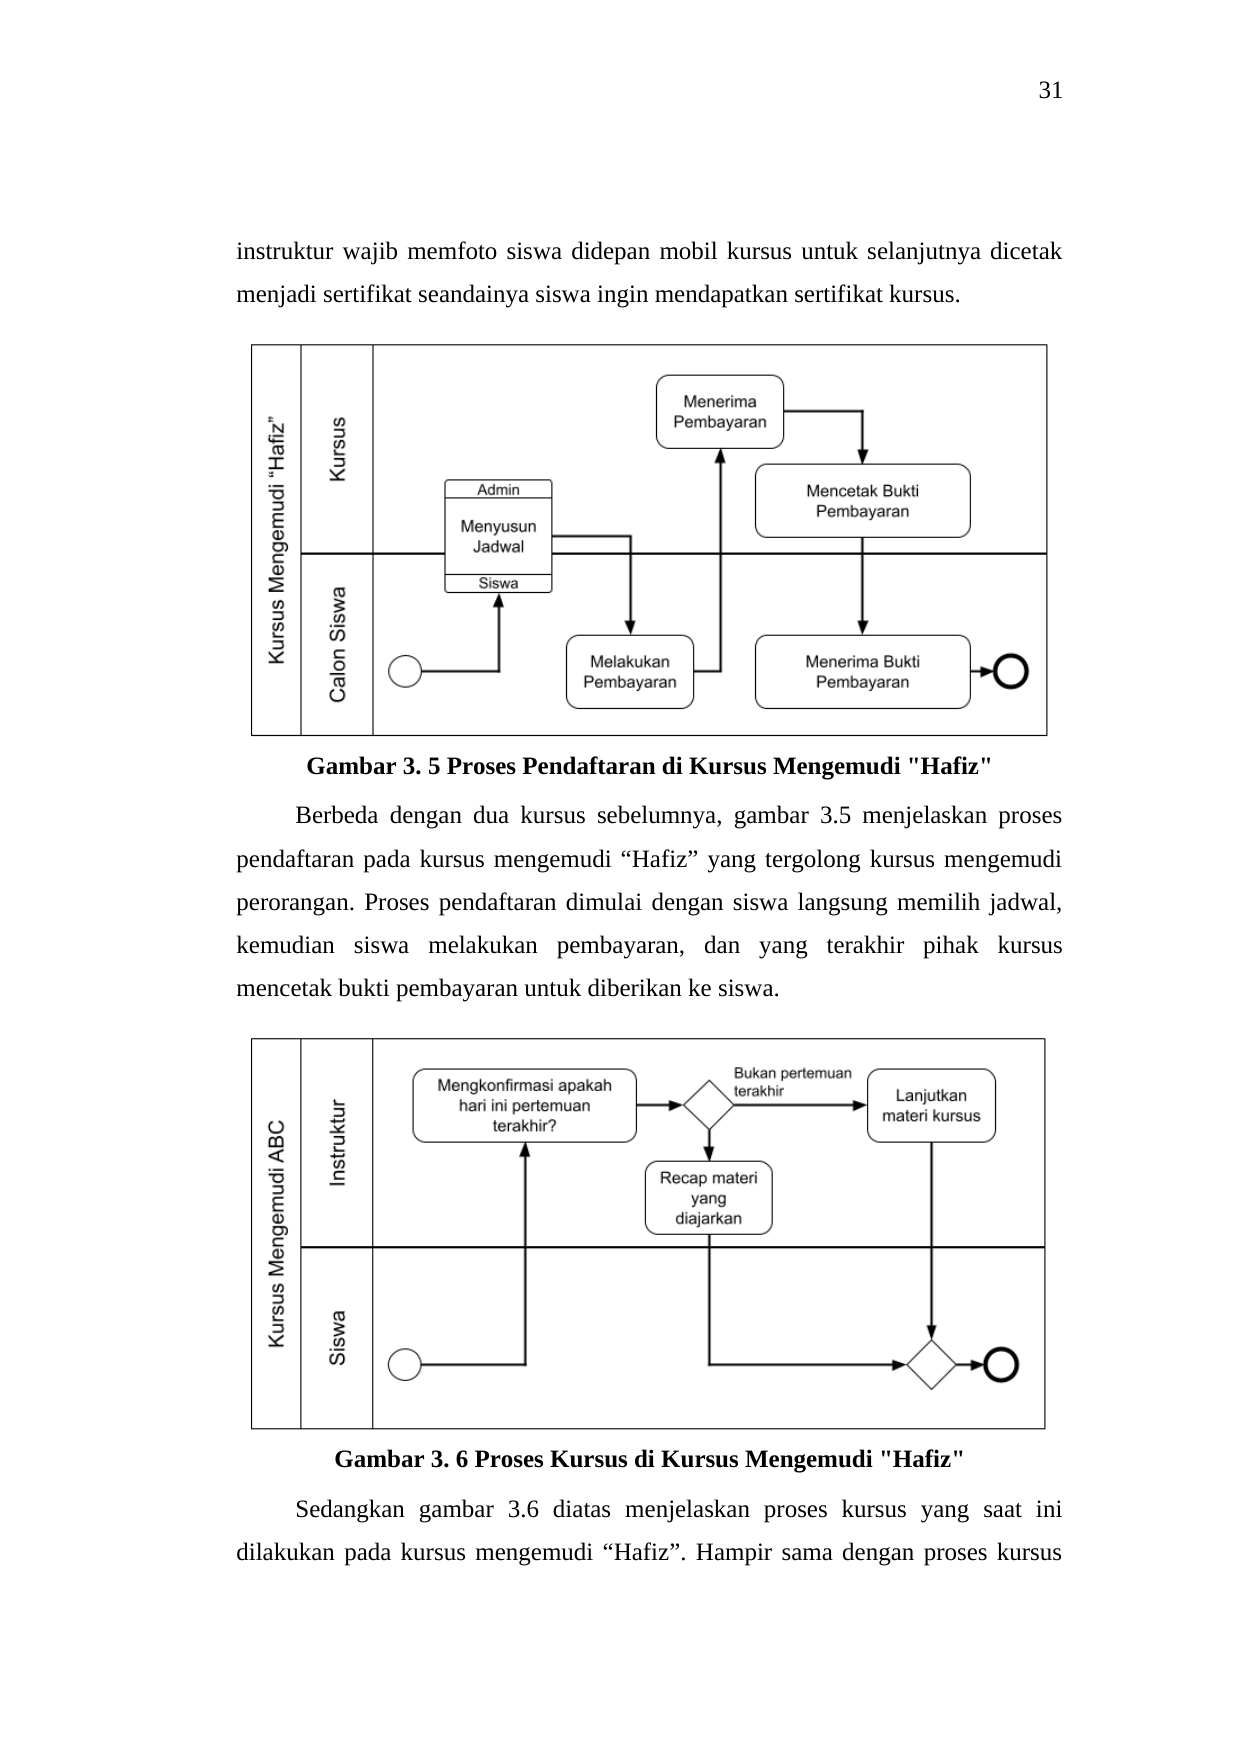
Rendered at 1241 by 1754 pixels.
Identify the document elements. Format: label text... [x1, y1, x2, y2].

text Gambar 3. 5 Proses Pendaftaran di Kursus Mengemudi "Hafiz" [236, 751, 1063, 780]
text Gambar 3. 6 Proses Kursus di Kursus Mengemudi "Hafiz" [236, 1444, 1063, 1473]
text Berbeda dengan dua kursus sebelumnya, gambar 3.5 menjelaskan proses pendaftaran pada kursus mengemudi “Hafiz” yang tergolong kursus mengemudi perorangan. Proses pendaftaran dimulai dengan siswa langsung memilih jadwal, kemudian siswa melakukan pembayaran, dan yang terakhir pihak kursus mencetak bukti pembayaran untuk diberikan ke siswa. [236, 801, 1063, 1002]
picture [251, 1037, 1049, 1430]
picture [251, 343, 1049, 737]
